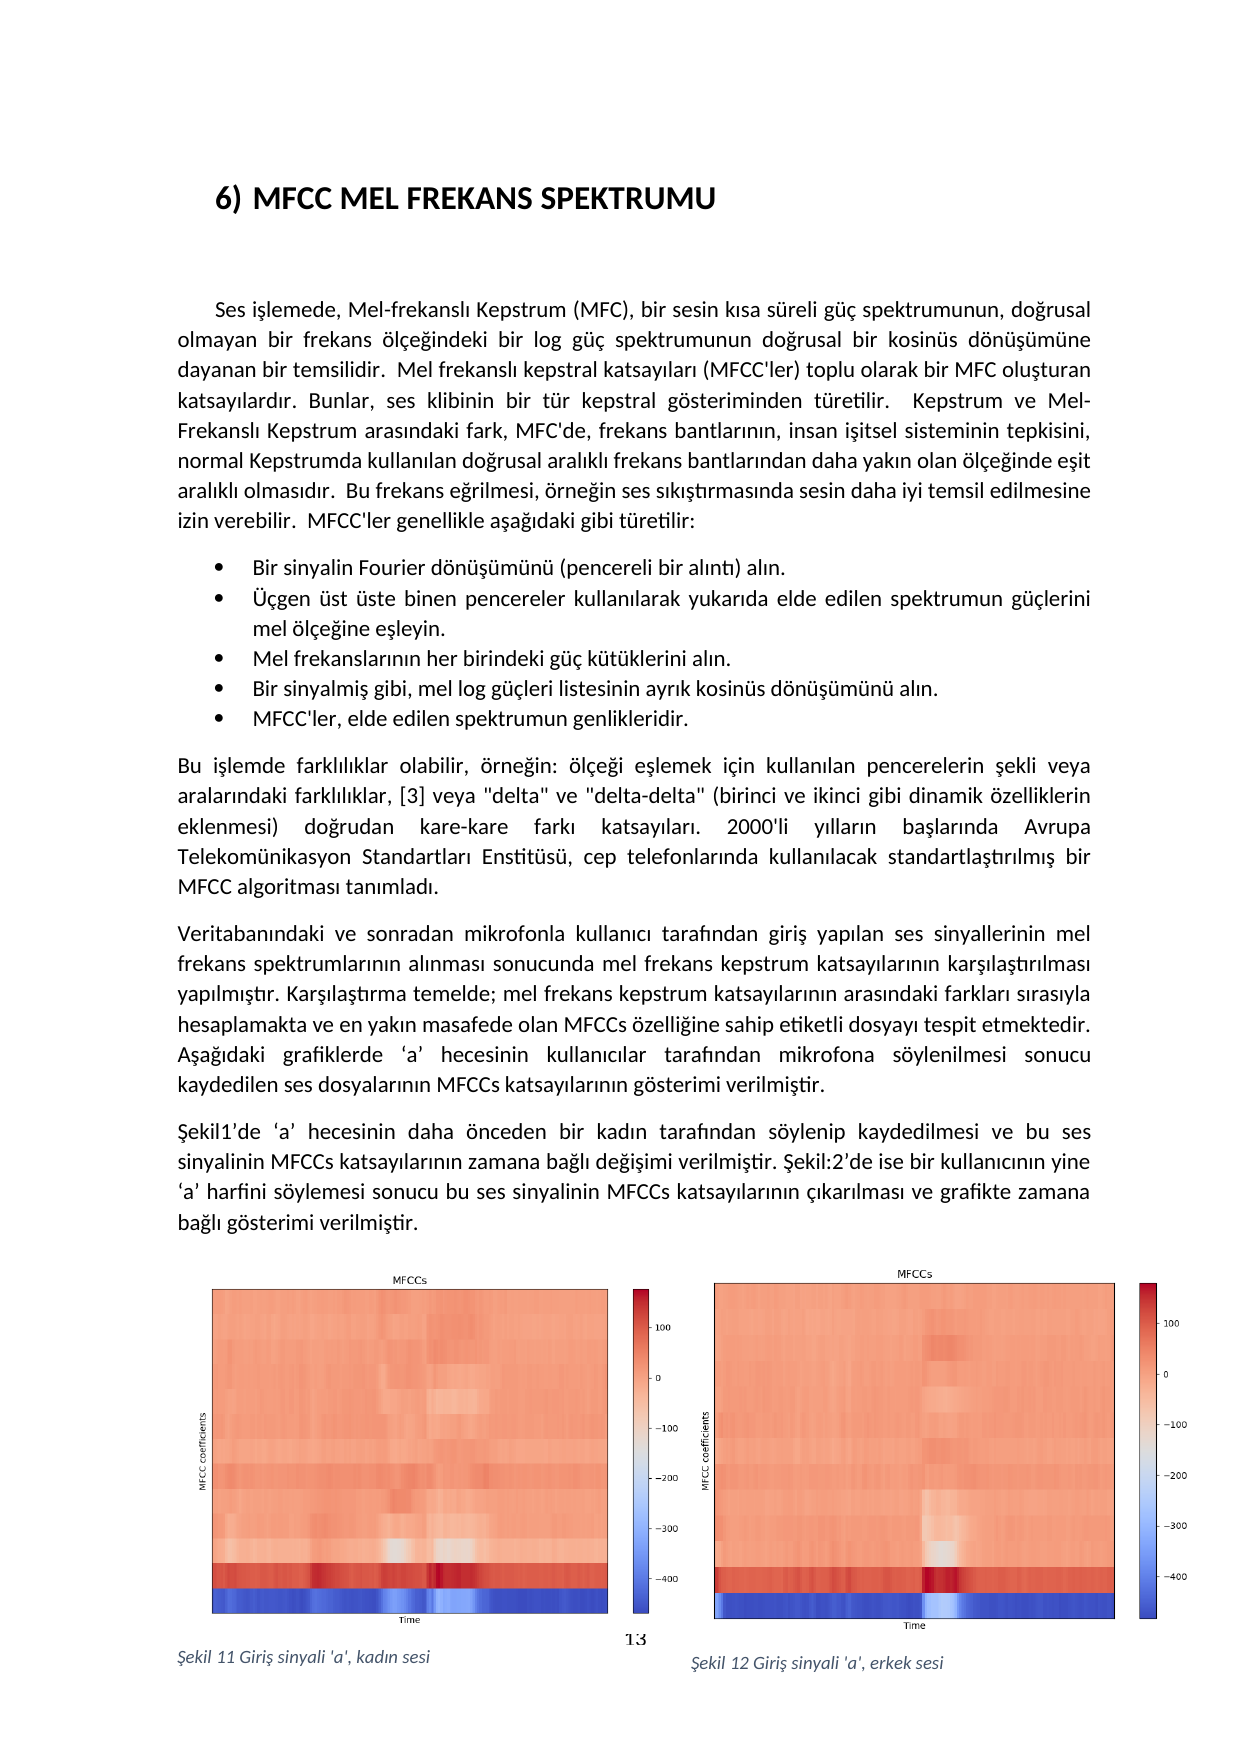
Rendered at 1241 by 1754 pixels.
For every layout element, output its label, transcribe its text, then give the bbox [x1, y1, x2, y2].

list MFCC'ler, elde edilen spektrumun genlikleridir. [215, 704, 1092, 732]
text Bu işlemde farklılıklar olabilir, örneğin: ölçeği eşlemek için kullanılan pencerelerin şekli veya aralarındaki farklılıklar, [3] veya "delta" ve "delta-delta" (birinci ve ikinci gibi dinamik özelliklerin eklenmesi) doğrudan kare-kare farkı katsayıları. 2000'li yılların başlarında Avrupa Telekomünikasyon Standartları Enstitüsü, cep telefonlarında kullanılacak standartlaştırılmış bir MFCC algoritması tanımladı. [177, 751, 1092, 900]
list Üçgen üst üste binen pencereler kullanılarak yukarıda elde edilen spektrumun güçlerini mel ölçeğine eşleyin. [215, 584, 1092, 642]
list Bir sinyalin Fourier dönüşümünü (pencereli bir alıntı) alın. [215, 553, 1092, 581]
subtitle MFCC MEL FREKANS SPEKTRUMU [215, 177, 1092, 218]
text Şekil1’de ‘a’ hecesinin daha önceden bir kadın tarafından söylenip kaydedilmesi ve bu ses sinyalinin MFCCs katsayılarının zamana bağlı değişimi verilmiştir. Şekil:2’de ise bir kullanıcının yine ‘a’ harfini söylemesi sonucu bu ses sinyalinin MFCCs katsayılarının çıkarılması ve grafikte zamana bağlı gösterimi verilmiştir. [177, 1117, 1092, 1236]
text Veritabanındaki ve sonradan mikrofonla kullanıcı tarafından giriş yapılan ses sinyallerinin mel frekans spektrumlarının alınması sonucunda mel frekans kepstrum katsayılarının karşılaştırılması yapılmıştır. Karşılaştırma temelde; mel frekans kepstrum katsayılarının arasındaki farkları sırasıyla hesaplamakta ve en yakın masafede olan MFCCs özelliğine sahip etiketli dosyayı tespit etmektedir. Aşağıdaki grafiklerde ‘a’ hecesinin kullanıcılar tarafından mikrofona söylenilmesi sonucu kaydedilen ses dosyalarının MFCCs katsayılarının gösterimi verilmiştir. [177, 919, 1092, 1098]
list Bir sinyalmiş gibi, mel log güçleri listesinin ayrık kosinüs dönüşümünü alın. [215, 674, 1092, 702]
text Ses işlemede, Mel-frekanslı Kepstrum (MFC), bir sesin kısa süreli güç spektrumunun, doğrusal olmayan bir frekans ölçeğindeki bir log güç spektrumunun doğrusal bir kosinüs dönüşümüne dayanan bir temsilidir. Mel frekanslı kepstral katsayıları (MFCC'ler) toplu olarak bir MFC oluşturan katsayılardır. Bunlar, ses klibinin bir tür kepstral gösteriminden türetilir. Kepstrum ve Mel-Frekanslı Kepstrum arasındaki fark, MFC'de, frekans bantlarının, insan işitsel sisteminin tepkisini, normal Kepstrumda kullanılan doğrusal aralıklı frekans bantlarından daha yakın olan ölçeğinde eşit aralıklı olmasıdır. Bu frekans eğrilmesi, örneğin ses sıkıştırmasında sesin daha iyi temsil edilmesine izin verebilir. MFCC'ler genellikle aşağıdaki gibi türetilir: [177, 295, 1092, 534]
list Mel frekanslarının her birindeki güç kütüklerini alın. [215, 644, 1092, 672]
picture [177, 1260, 1203, 1638]
